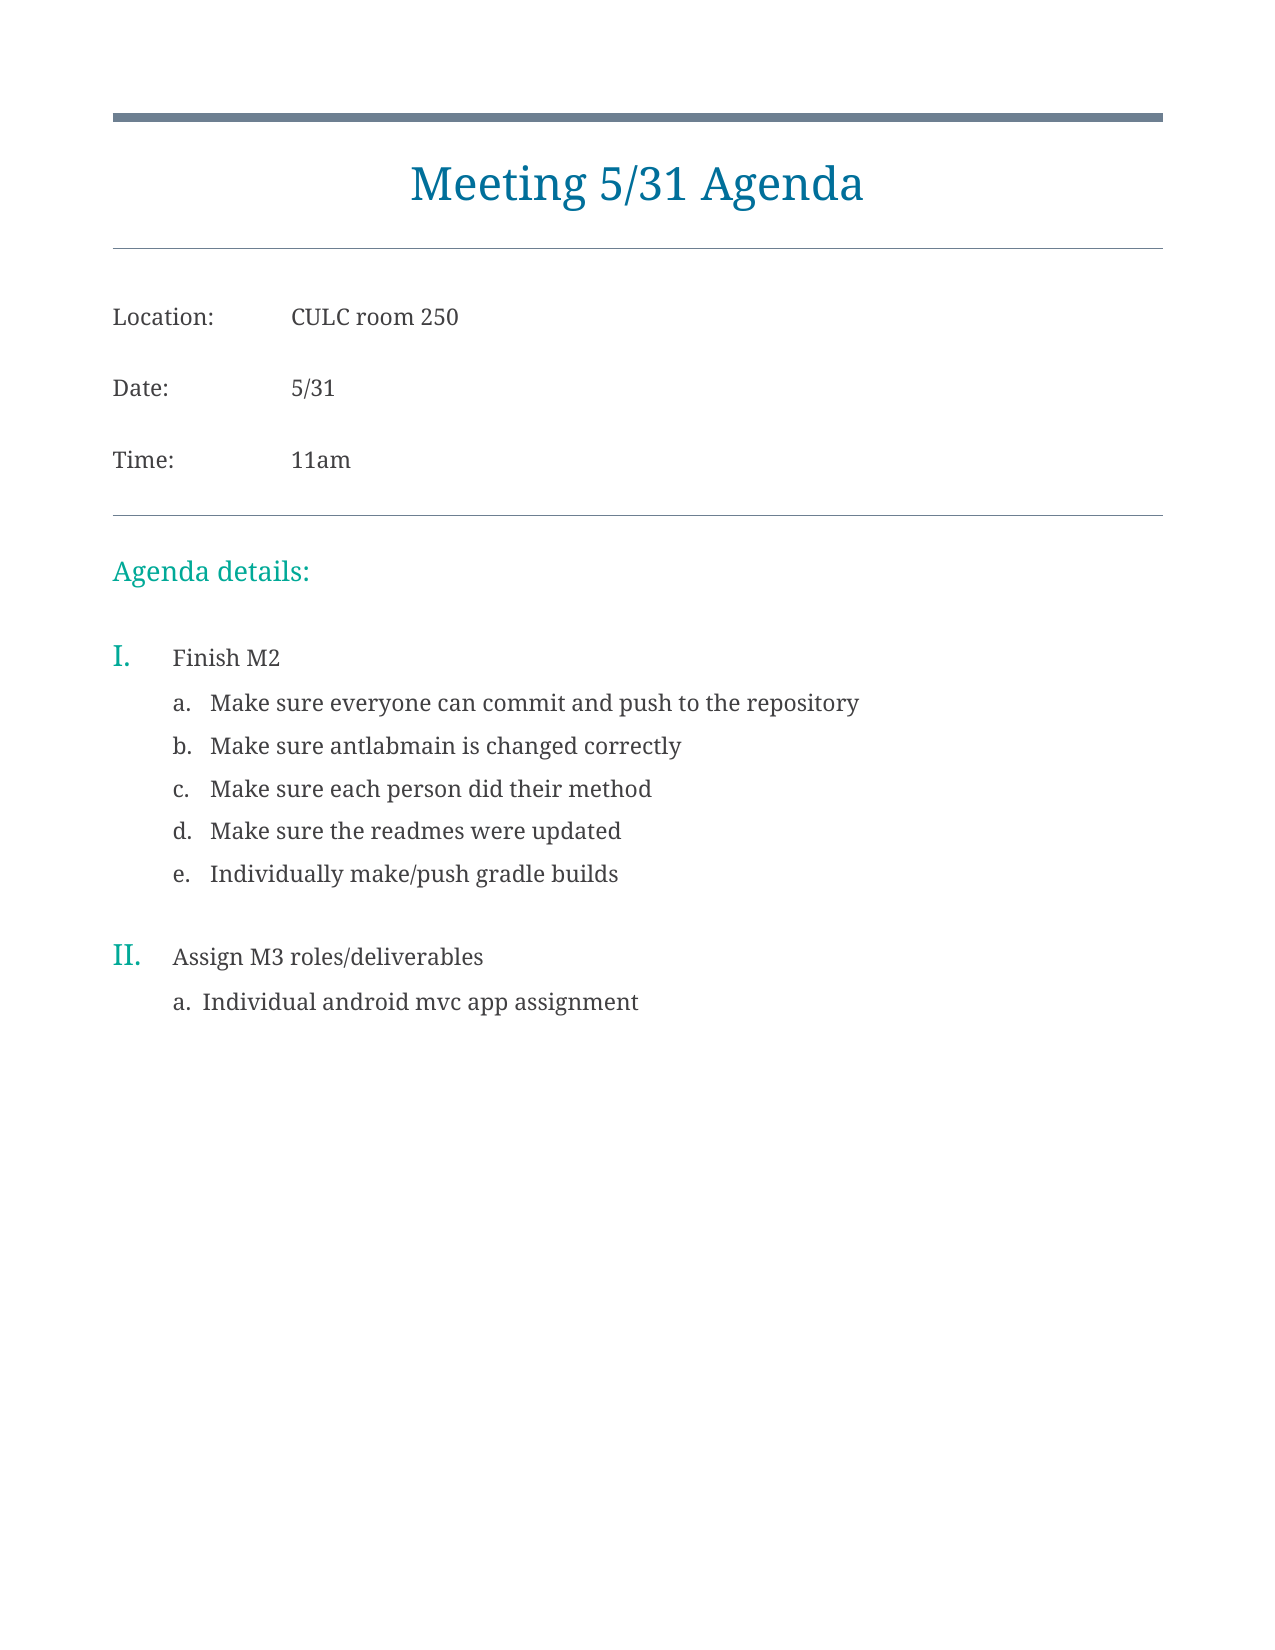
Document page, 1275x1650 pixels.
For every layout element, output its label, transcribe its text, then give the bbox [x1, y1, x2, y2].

table_cell Time: [113, 444, 291, 515]
subtitle Finish M2 [112, 635, 1162, 675]
subtitle Agenda details: [112, 553, 1162, 590]
table_header CULC room 250 [291, 249, 1162, 372]
list Make sure everyone can commit and push to the repository [172, 687, 937, 718]
list Individually make/push gradle builds [172, 858, 937, 889]
table_header Meeting 5/31 Agenda [113, 122, 1162, 248]
list Make sure each person did their method [172, 772, 937, 804]
subtitle Assign M3 roles/deliverables [112, 934, 1162, 974]
list Make sure the readmes were updated [172, 815, 937, 846]
table_header Location: [113, 249, 291, 372]
list Make sure antlabmain is changed correctly [172, 730, 937, 761]
table_cell 11am [291, 444, 1162, 515]
table_cell Date: [113, 372, 291, 443]
subtitle Individual android mvc app assignment [172, 986, 1162, 1017]
table_cell 5/31 [291, 372, 1162, 443]
